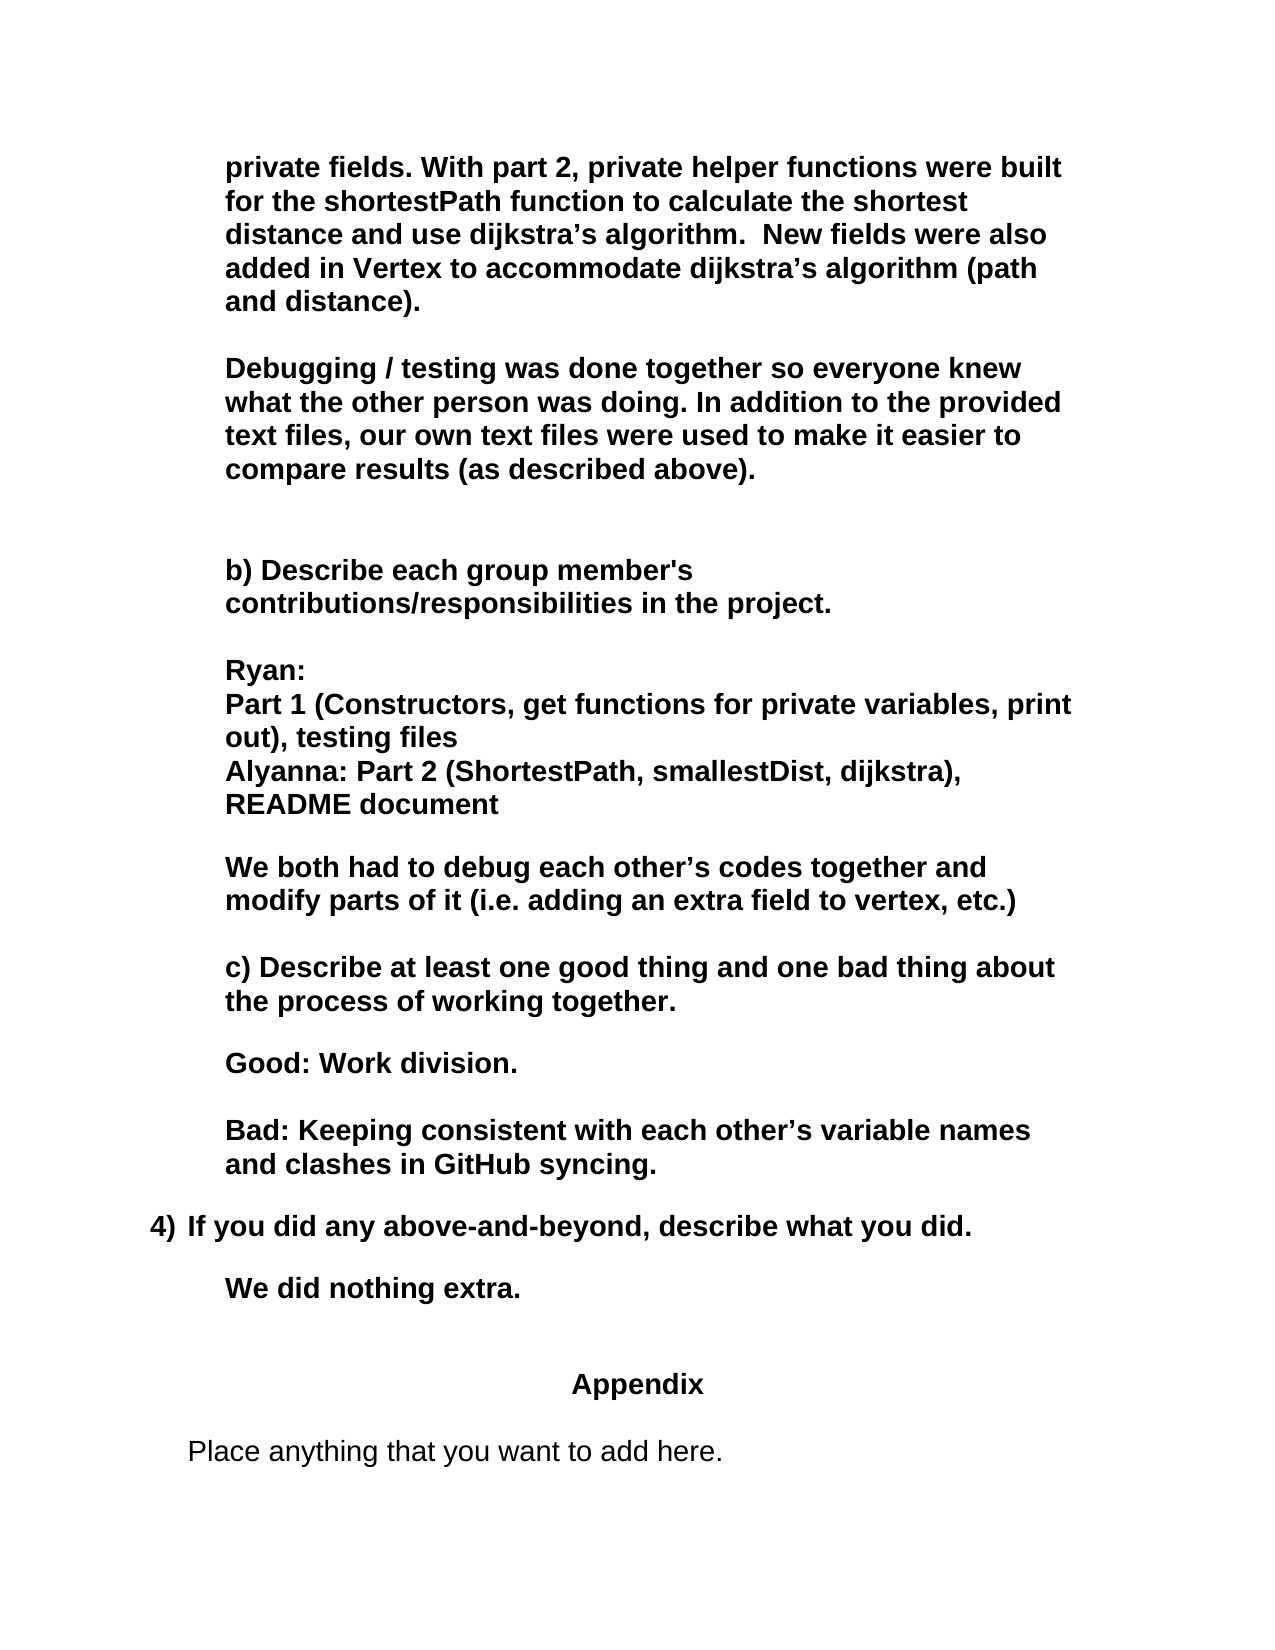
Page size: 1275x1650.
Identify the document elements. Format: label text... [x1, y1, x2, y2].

text We both had to debug each other’s codes together and modify parts of it (i.e. adding an extra field to vertex, etc.) [225, 849, 1087, 917]
text Good: Work division. [225, 1046, 1087, 1079]
text Part 1 (Constructors, get functions for private variables, print out), testing files [225, 687, 1087, 754]
text Alyanna: Part 2 (ShortestPath, smallestDist, dijkstra), README document [225, 754, 1087, 849]
text Ryan: [225, 653, 1087, 687]
list If you did any above-and-beyond, describe what you did. [150, 1209, 1087, 1271]
text We did nothing extra. [225, 1271, 1087, 1333]
text b) Describe each group member's contributions/responsibilities in the project. [225, 519, 1087, 619]
text Bad: Keeping consistent with each other’s variable names and clashes in GitHub syncing. [225, 1113, 1087, 1209]
text Appendix [187, 1367, 1087, 1401]
text Place anything that you want to add here. [187, 1434, 1087, 1468]
text c) Describe at least one good thing and one bad thing about the process of working together. [225, 917, 1087, 1046]
